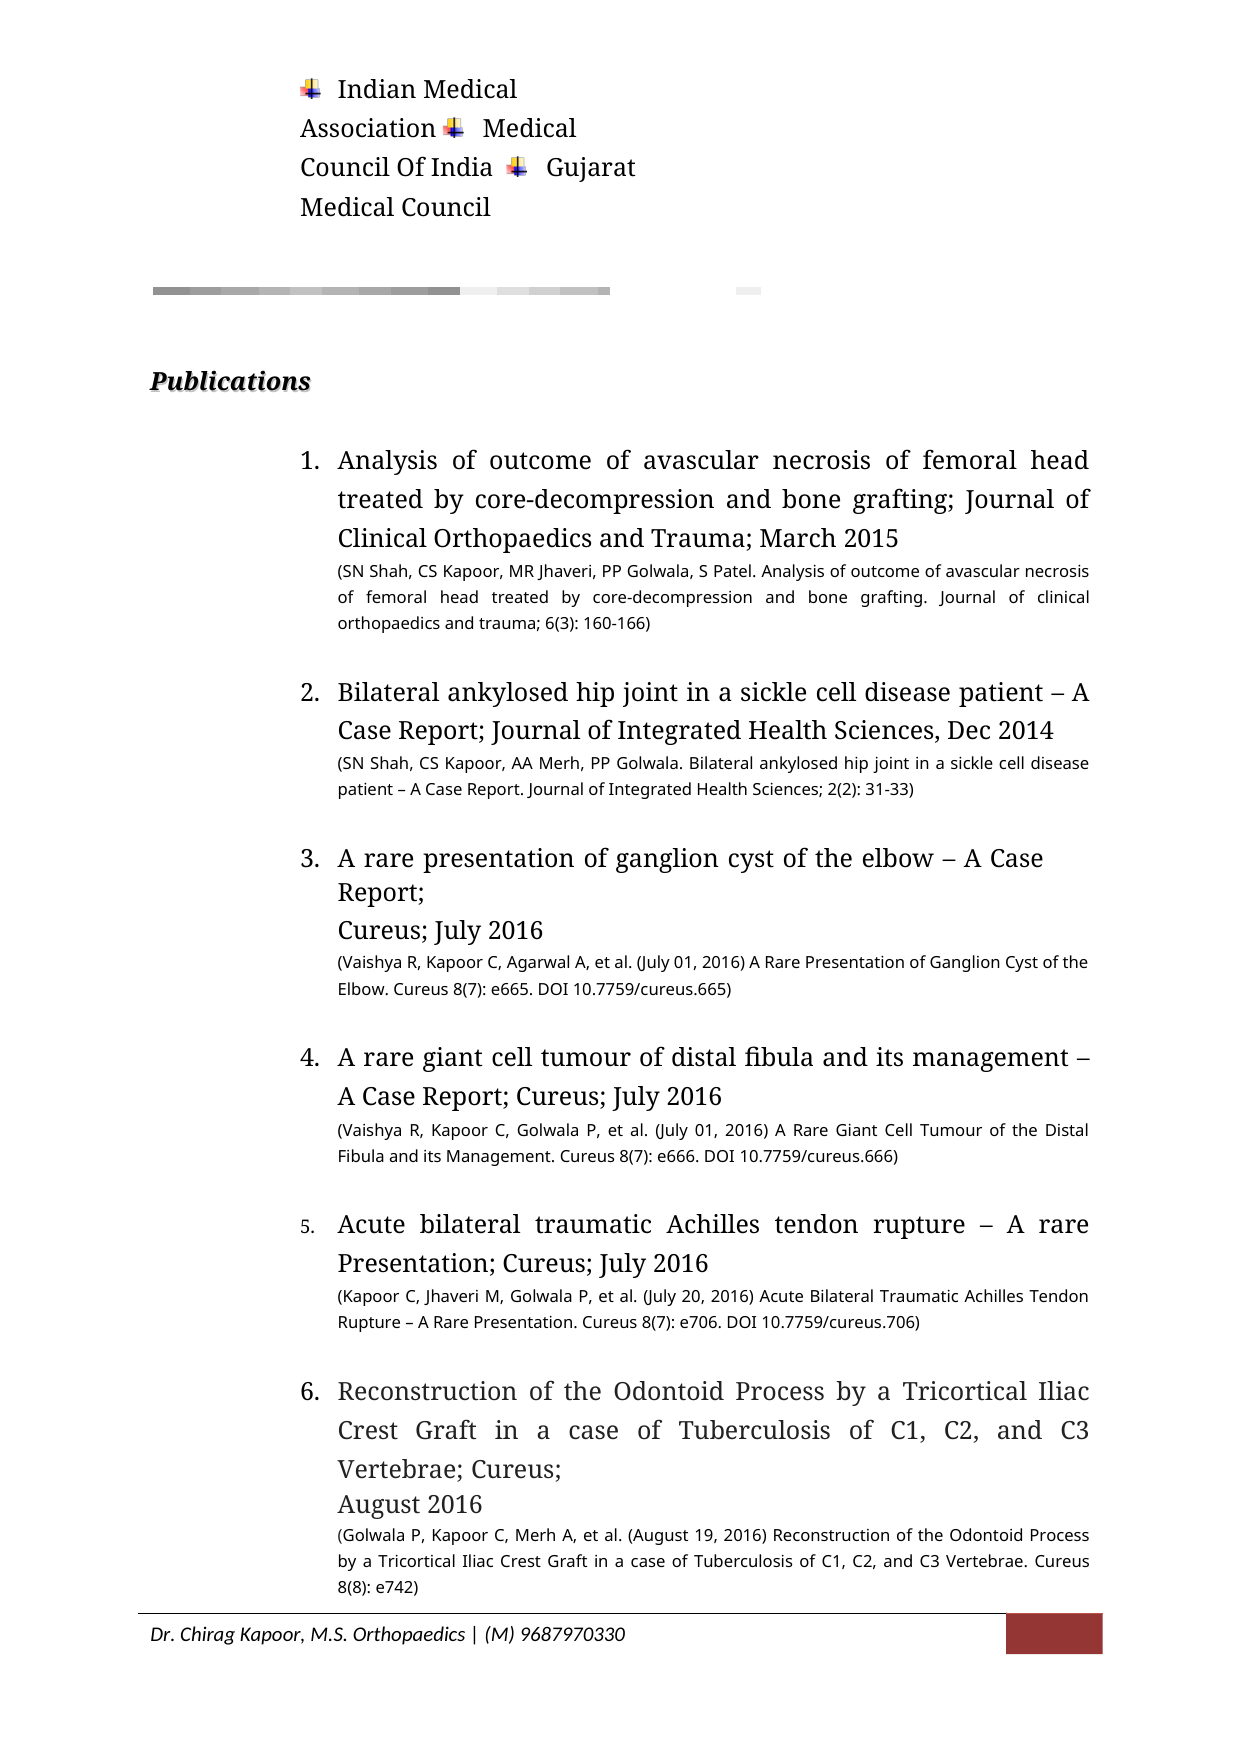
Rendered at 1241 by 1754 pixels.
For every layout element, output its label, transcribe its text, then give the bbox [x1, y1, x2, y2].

list Reconstruction of the Odontoid Process by a Tricortical Iliac Crest Graft in a case of Tuberculosis of C1, C2, and C3 Vertebrae; Cureus; [300, 1373, 1090, 1486]
text (Vaishya R, Kapoor C, Agarwal A, et al. (July 01, 2016) A Rare Presentation of Ganglion Cyst of the Elbow. Cureus 8(7): e665. DOI 10.7759/cureus.665) [337, 951, 1090, 1000]
list Bilateral ankylosed hip joint in a sickle cell disease patient – A Case Report; Journal of Integrated Health Sciences, Dec 2014 [300, 674, 1091, 747]
text (Kapoor C, Jhaveri M, Golwala P, et al. (July 20, 2016) Acute Bilateral Traumatic Achilles Tendon Rupture – A Rare Presentation. Cureus 8(7): e706. DOI 10.7759/cureus.706) [337, 1285, 1090, 1334]
picture [300, 77, 321, 99]
list A rare presentation of ganglion cyst of the elbow – A Case Report; [300, 841, 1111, 909]
picture [506, 156, 527, 177]
text Indian Medical Association Medical Council Of India Gujarat Medical Council [300, 72, 639, 223]
text (SN Shah, CS Kapoor, MR Jhaveri, PP Golwala, S Patel. Analysis of outcome of avascular necrosis of femoral head treated by core-decompression and bone grafting. Journal of clinical orthopaedics and trauma; 6(3): 160-166) [337, 560, 1091, 635]
list A rare giant cell tumour of distal fibula and its management – A Case Report; Cureus; July 2016 [300, 1040, 1091, 1113]
subtitle Publications [150, 364, 1111, 398]
list Analysis of outcome of avascular necrosis of femoral head treated by core-decompression and bone grafting; Journal of Clinical Orthopaedics and Trauma; March 2015 [300, 442, 1090, 555]
text (Vaishya R, Kapoor C, Golwala P, et al. (July 01, 2016) A Rare Giant Cell Tumour of the Distal Fibula and its Management. Cureus 8(7): e666. DOI 10.7759/cureus.666) [337, 1118, 1090, 1167]
text August 2016 [337, 1491, 1111, 1519]
text Cureus; July 2016 [337, 913, 1111, 947]
picture [442, 116, 464, 138]
text (Golwala P, Kapoor C, Merh A, et al. (August 19, 2016) Reconstruction of the Odontoid Process by a Tricortical Iliac Crest Graft in a case of Tuberculosis of C1, C2, and C3 Vertebrae. Cureus 8(8): e742) [337, 1523, 1091, 1598]
picture [153, 287, 1062, 295]
text (SN Shah, CS Kapoor, AA Merh, PP Golwala. Bilateral ankylosed hip joint in a sickle cell disease patient – A Case Report. Journal of Integrated Health Sciences; 2(2): 31-33) [337, 752, 1091, 801]
list Acute bilateral traumatic Achilles tendon rupture – A rare Presentation; Cureus; July 2016 [300, 1207, 1091, 1280]
